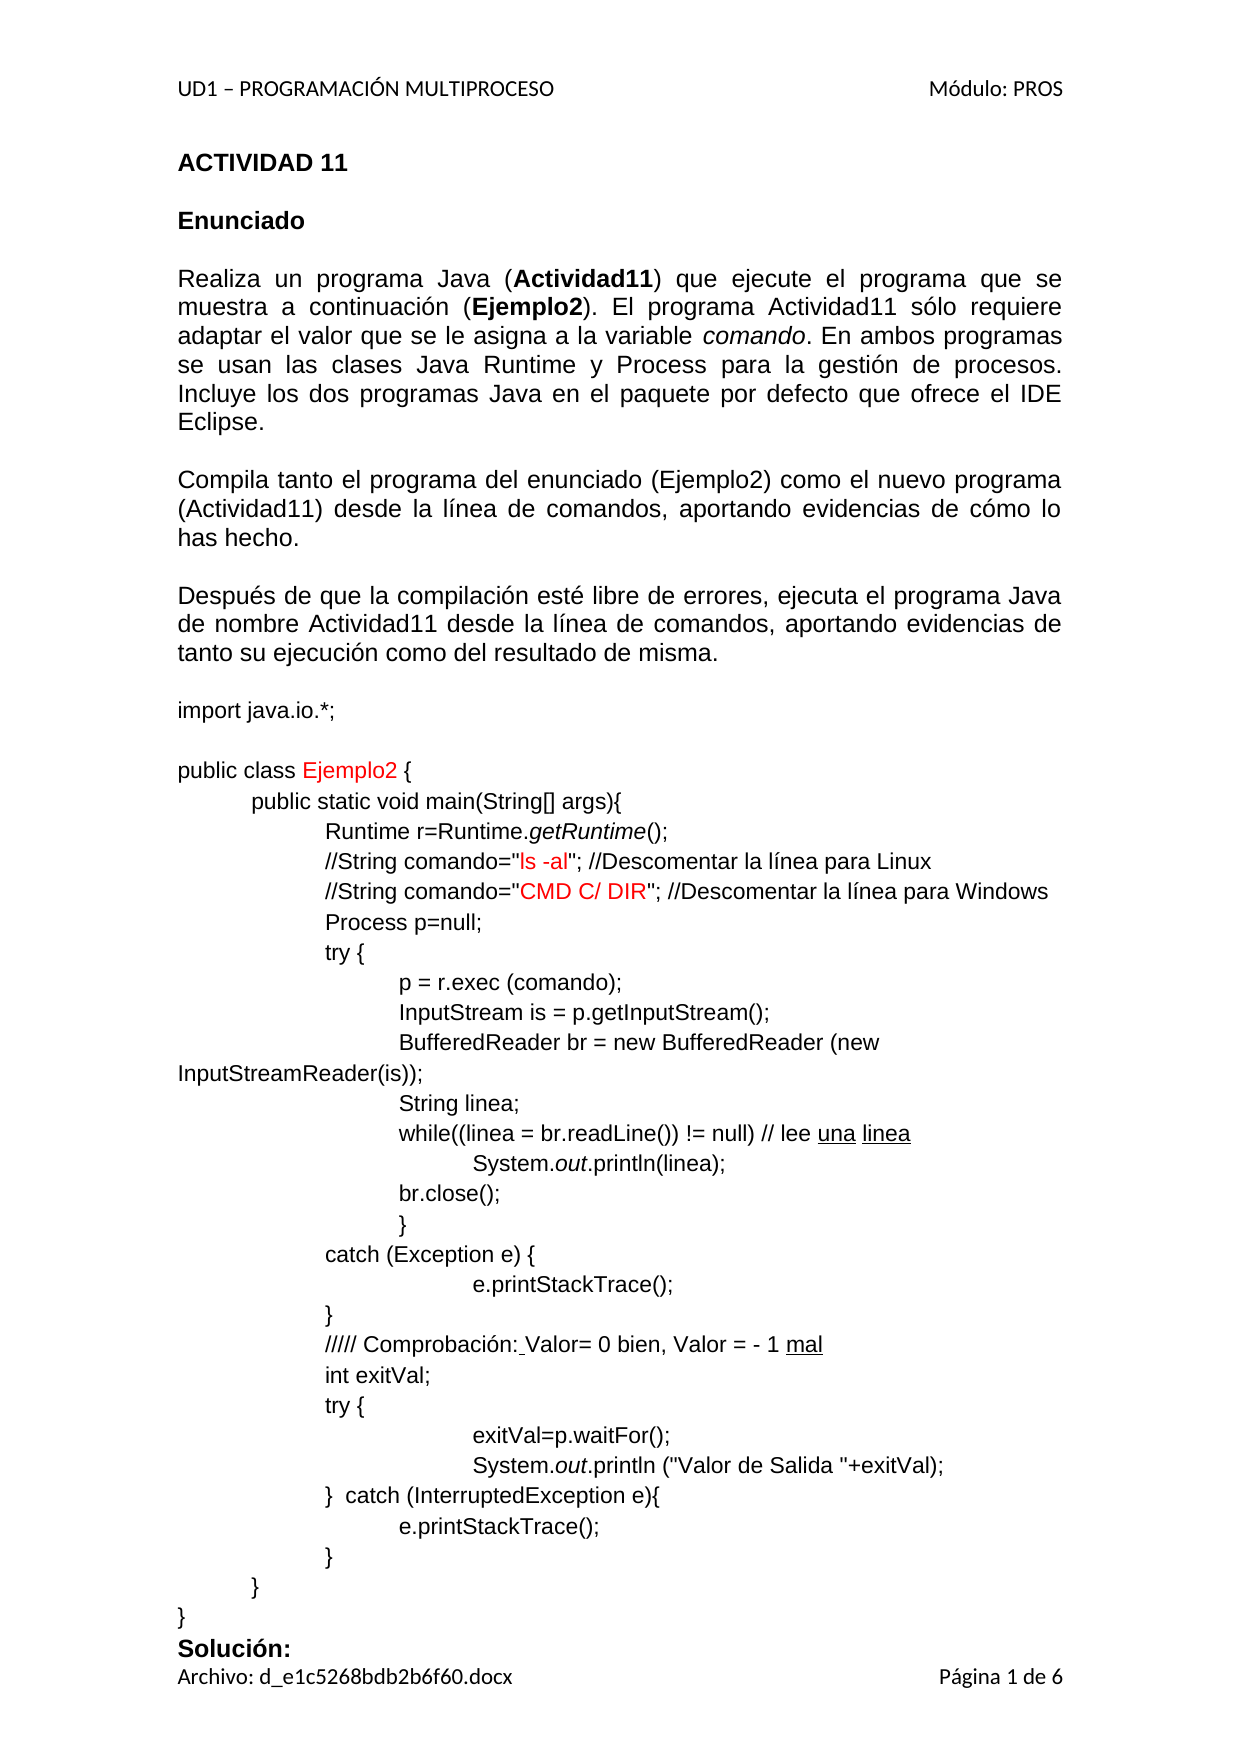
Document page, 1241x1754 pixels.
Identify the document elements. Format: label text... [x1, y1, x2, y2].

text Realiza un programa Java (Actividad11) que ejecute el programa que se muestra a continuación (Ejemplo2). El programa Actividad11 sólo requiere adaptar el valor que se le asigna a la variable comando. En ambos programas se usan las clases Java Runtime y Process para la gestión de procesos. Incluye los dos programas Java en el paquete por defecto que ofrece el IDE Eclipse. [177, 263, 1063, 436]
text import java.io.*; [177, 697, 1063, 723]
text e.printStackTrace(); [177, 1271, 1063, 1297]
text System.out.println ("Valor de Salida "+exitVal); [177, 1452, 1063, 1479]
text } [177, 1301, 1063, 1328]
text Después de que la compilación esté libre de errores, ejecuta el programa Java de nombre Actividad11 desde la línea de comandos, aportando evidencias de tanto su ejecución como del resultado de misma. [177, 581, 1063, 667]
text exitVal=p.waitFor(); [177, 1422, 1063, 1448]
text public static void main(String[] args){ [177, 788, 1063, 814]
text } [177, 1543, 1063, 1569]
text int exitVal; [177, 1362, 1063, 1388]
text System.out.println(linea); [177, 1150, 1063, 1177]
text while((linea = br.readLine()) != null) // lee una linea [177, 1120, 1063, 1146]
text //String comando="CMD C/ DIR"; //Descomentar la línea para Windows [177, 878, 1063, 905]
text } [177, 1211, 1063, 1237]
text Enunciado [177, 206, 1063, 234]
text } [177, 1603, 1063, 1630]
text try { [177, 1392, 1063, 1418]
text Process p=null; [177, 908, 1063, 935]
text Runtime r=Runtime.getRuntime(); [177, 818, 1063, 844]
text Solución: [177, 1633, 1063, 1662]
text } catch (InterruptedException e){ [177, 1482, 1063, 1509]
text ACTIVIDAD 11 [177, 148, 1063, 176]
text e.printStackTrace(); [177, 1513, 1063, 1539]
text br.close(); [177, 1180, 1063, 1207]
text String linea; [177, 1090, 1063, 1116]
text BufferedReader br = new BufferedReader (new InputStreamReader(is)); [177, 1029, 1063, 1086]
text try { [177, 939, 1063, 965]
text p = r.exec (comando); [177, 969, 1063, 995]
text //String comando="ls -al"; //Descomentar la línea para Linux [177, 848, 1063, 874]
text Compila tanto el programa del enunciado (Ejemplo2) como el nuevo programa (Actividad11) desde la línea de comandos, aportando evidencias de cómo lo has hecho. [177, 465, 1063, 551]
text ///// Comprobación: Valor= 0 bien, Valor = - 1 mal [177, 1331, 1063, 1358]
text } [177, 1573, 1063, 1599]
text catch (Exception e) { [177, 1241, 1063, 1267]
text InputStream is = p.getInputStream(); [177, 999, 1063, 1026]
text public class Ejemplo2 { [177, 757, 1063, 784]
